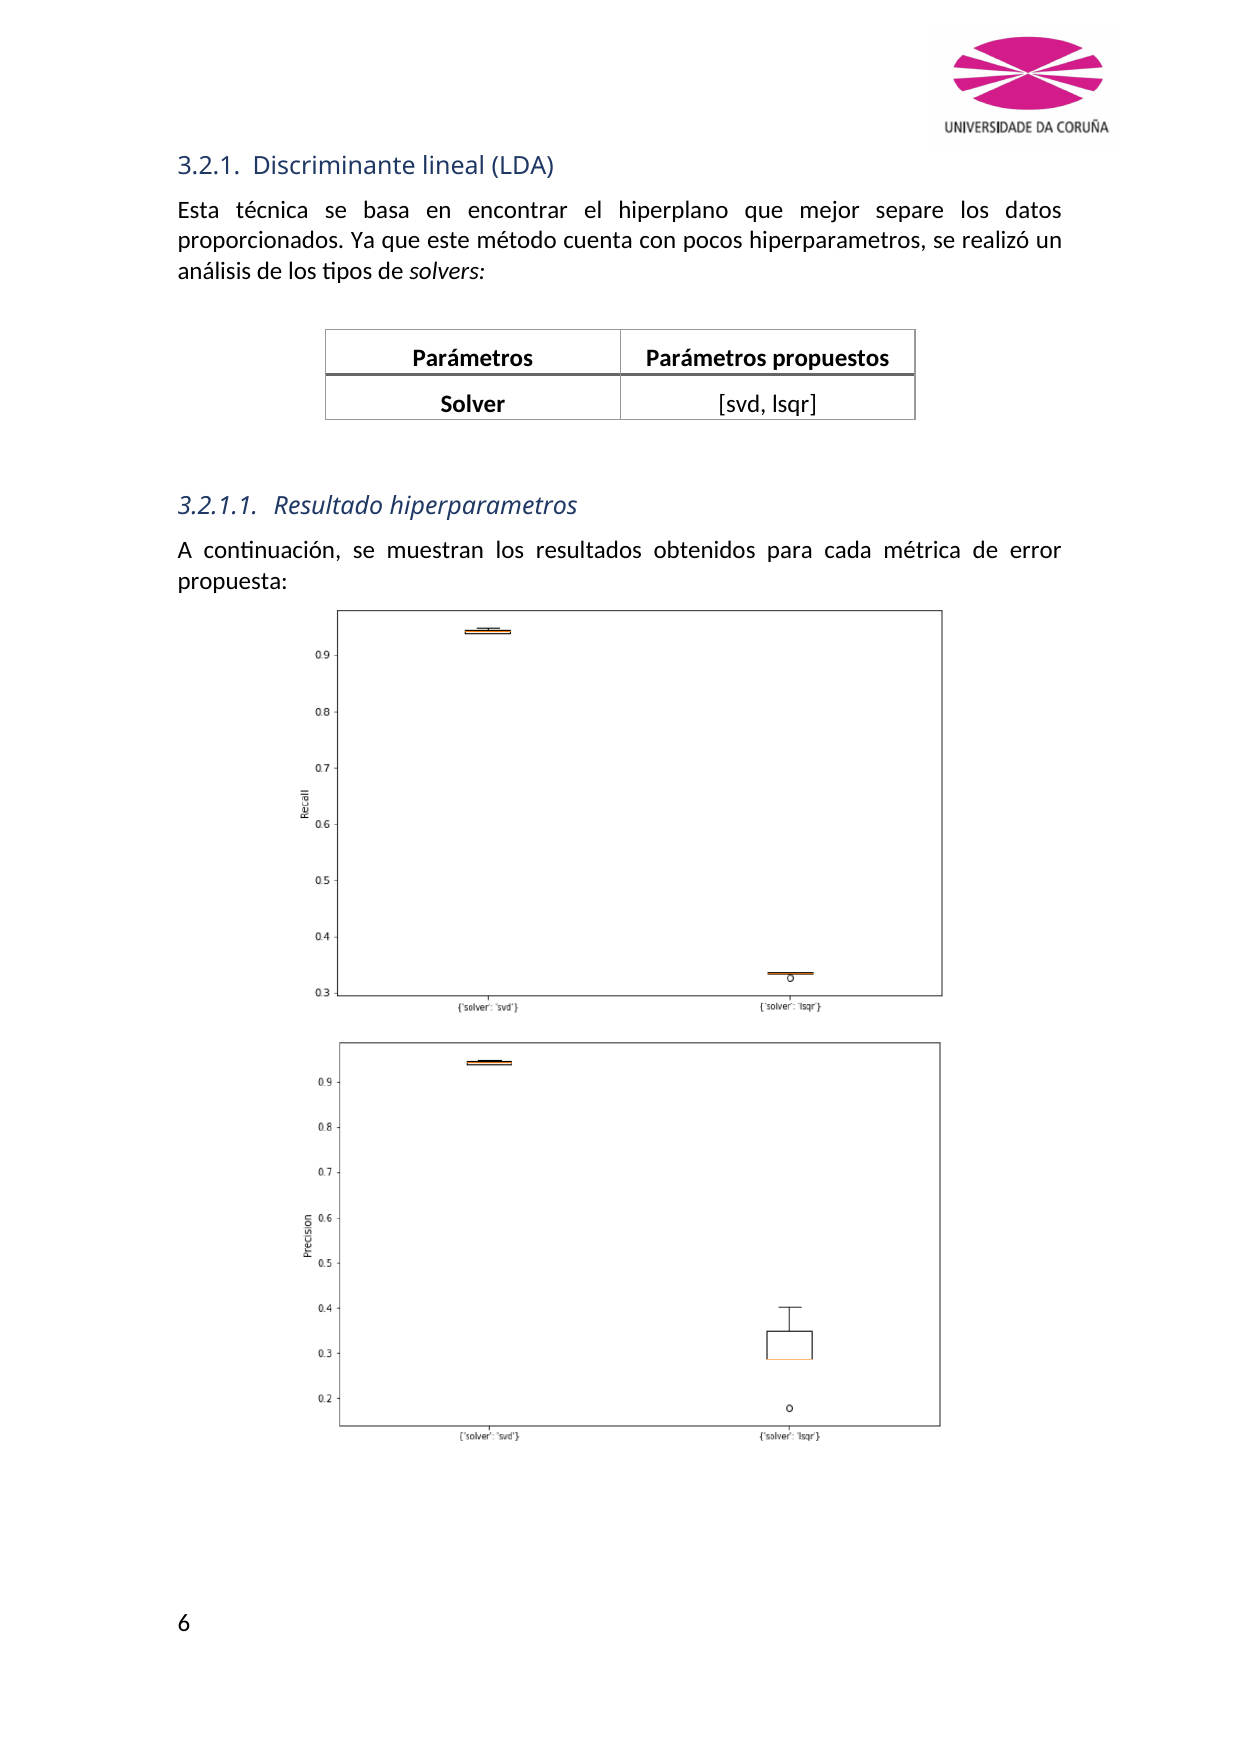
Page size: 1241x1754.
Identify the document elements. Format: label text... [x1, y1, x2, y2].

table_header Parámetros propuestos [621, 330, 914, 373]
table_cell Solver [326, 376, 620, 419]
text A continuación, se muestran los resultados obtenidos para cada métrica de error propuesta: [177, 534, 1063, 596]
picture [293, 608, 947, 1022]
subtitle Resultado hiperparametros [177, 488, 1063, 522]
table_header Parámetros [326, 330, 620, 373]
text Esta técnica se basa en encontrar el hiperplano que mejor separe los datos proporcionados. Ya que este método cuenta con pocos hiperparametros, se realizó un análisis de los tipos de solvers: [177, 194, 1063, 286]
subtitle Discriminante lineal (LDA) [177, 148, 1063, 182]
table_cell [svd, lsqr] [621, 376, 914, 419]
picture [927, 22, 1123, 146]
picture [296, 1034, 944, 1448]
